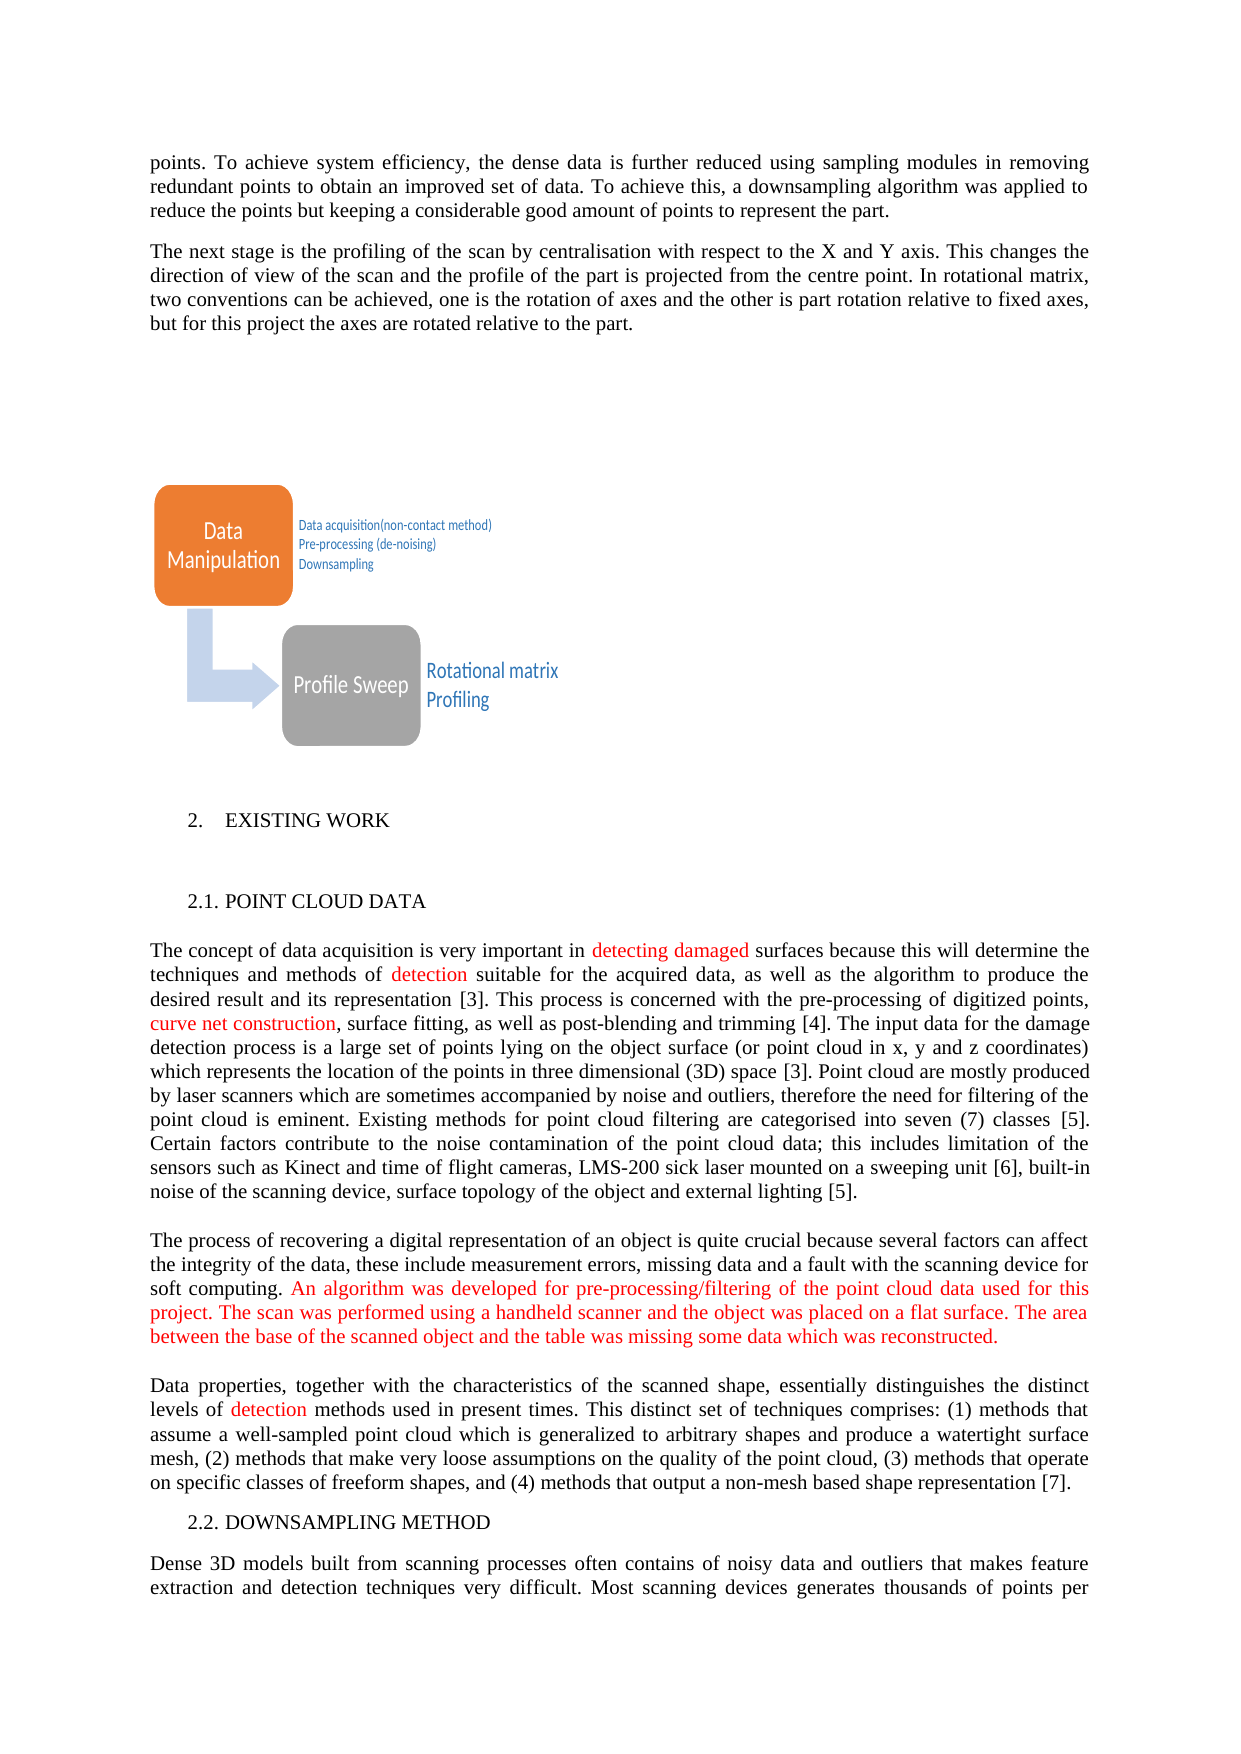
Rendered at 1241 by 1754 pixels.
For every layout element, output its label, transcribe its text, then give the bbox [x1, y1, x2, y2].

list POINT CLOUD DATA [187, 889, 1090, 913]
list DOWNSAMPLING METHOD [187, 1510, 1090, 1534]
text Data properties, together with the characteristics of the scanned shape, essentially distinguishes the distinct levels of detection methods used in present times. This distinct set of techniques comprises: (1) methods that assume a well-sampled point cloud which is generalized to arbitrary shapes and produce a watertight surface mesh, (2) methods that make very loose assumptions on the quality of the point cloud, (3) methods that operate on specific classes of freeform shapes, and (4) methods that output a non-mesh based shape representation [7]. [150, 1373, 1090, 1494]
text The process of recovering a digital representation of an object is quite crucial because several factors can affect the integrity of the data, these include measurement errors, missing data and a fault with the scanning device for soft computing. An algorithm was developed for pre-processing/filtering of the point cloud data used for this project. The scan was performed using a handheld scanner and the object was placed on a flat surface. The area between the base of the scanned object and the table was missing some data which was reconstructed. [150, 1228, 1090, 1348]
list EXISTING WORK [187, 808, 1090, 832]
text The concept of data acquisition is very important in detecting damaged surfaces because this will determine the techniques and methods of detection suitable for the acquired data, as well as the algorithm to produce the desired result and its representation [3]. This process is concerned with the pre-processing of digitized points, curve net construction, surface fitting, as well as post-blending and trimming [4]. The input data for the damage detection process is a large set of points lying on the object surface (or point cloud in x, y and z coordinates) which represents the location of the points in three dimensional (3D) space [3]. Point cloud are mostly produced by laser scanners which are sometimes accompanied by noise and outliers, therefore the need for filtering of the point cloud is eminent. Existing methods for point cloud filtering are categorised into seven (7) classes [5]. Certain factors contribute to the noise contamination of the point cloud data; this includes limitation of the sensors such as Kinect and time of flight cameras, LMS-200 sick laser mounted on a sweeping unit [6], built-in noise of the scanning device, surface topology of the object and external lighting [5]. [150, 938, 1090, 1203]
text The next stage is the profiling of the scan by centralisation with respect to the X and Y axis. This changes the direction of view of the scan and the profile of the part is projected from the centre point. In rotational matrix, two conventions can be achieved, one is the rotation of axes and the other is part rotation relative to fixed axes, but for this project the axes are rotated relative to the part. [150, 239, 1090, 335]
